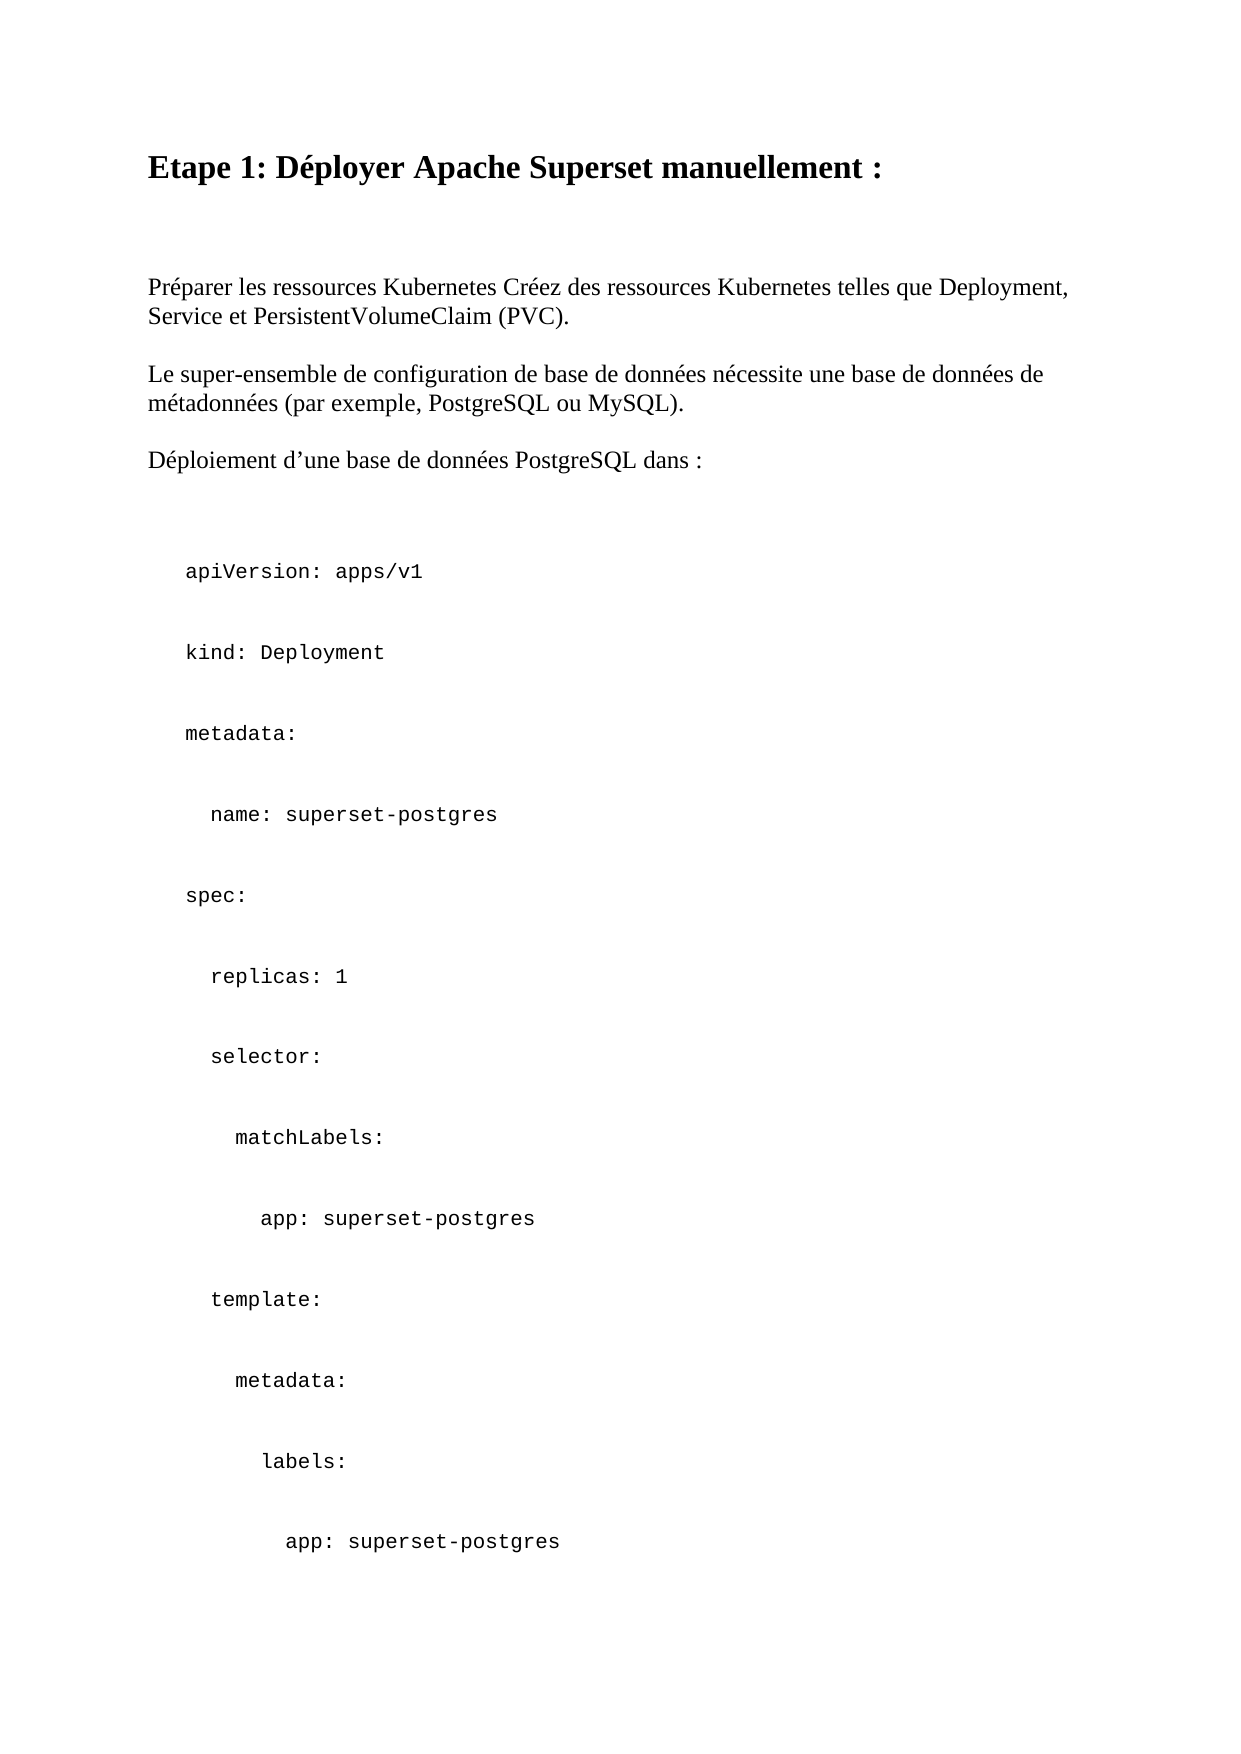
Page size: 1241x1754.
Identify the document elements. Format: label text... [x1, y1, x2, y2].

text spec: [185, 885, 1093, 936]
text Déploiement d’une base de données PostgreSQL dans : [148, 446, 1093, 474]
text template: [185, 1289, 1093, 1341]
text kind: Deployment [185, 642, 1093, 694]
text Etape 1: Déployer Apache Superset manuellement : [148, 148, 1093, 186]
text Le super-ensemble de configuration de base de données nécessite une base de données de métadonnées (par exemple, PostgreSQL ou MySQL). [148, 359, 1093, 416]
text name: superset-postgres [185, 804, 1093, 856]
text selector: [185, 1046, 1093, 1098]
text metadata: [185, 1370, 1093, 1421]
text app: superset-postgres [185, 1208, 1093, 1260]
text app: superset-postgres [185, 1531, 1093, 1583]
text labels: [185, 1451, 1093, 1502]
text matchLabels: [185, 1127, 1093, 1179]
text apiVersion: apps/v1 [185, 561, 1093, 613]
text Préparer les ressources Kubernetes Créez des ressources Kubernetes telles que Deployment, Service et PersistentVolumeClaim (PVC). [148, 272, 1093, 330]
text metadata: [185, 723, 1093, 775]
text replicas: 1 [185, 966, 1093, 1017]
